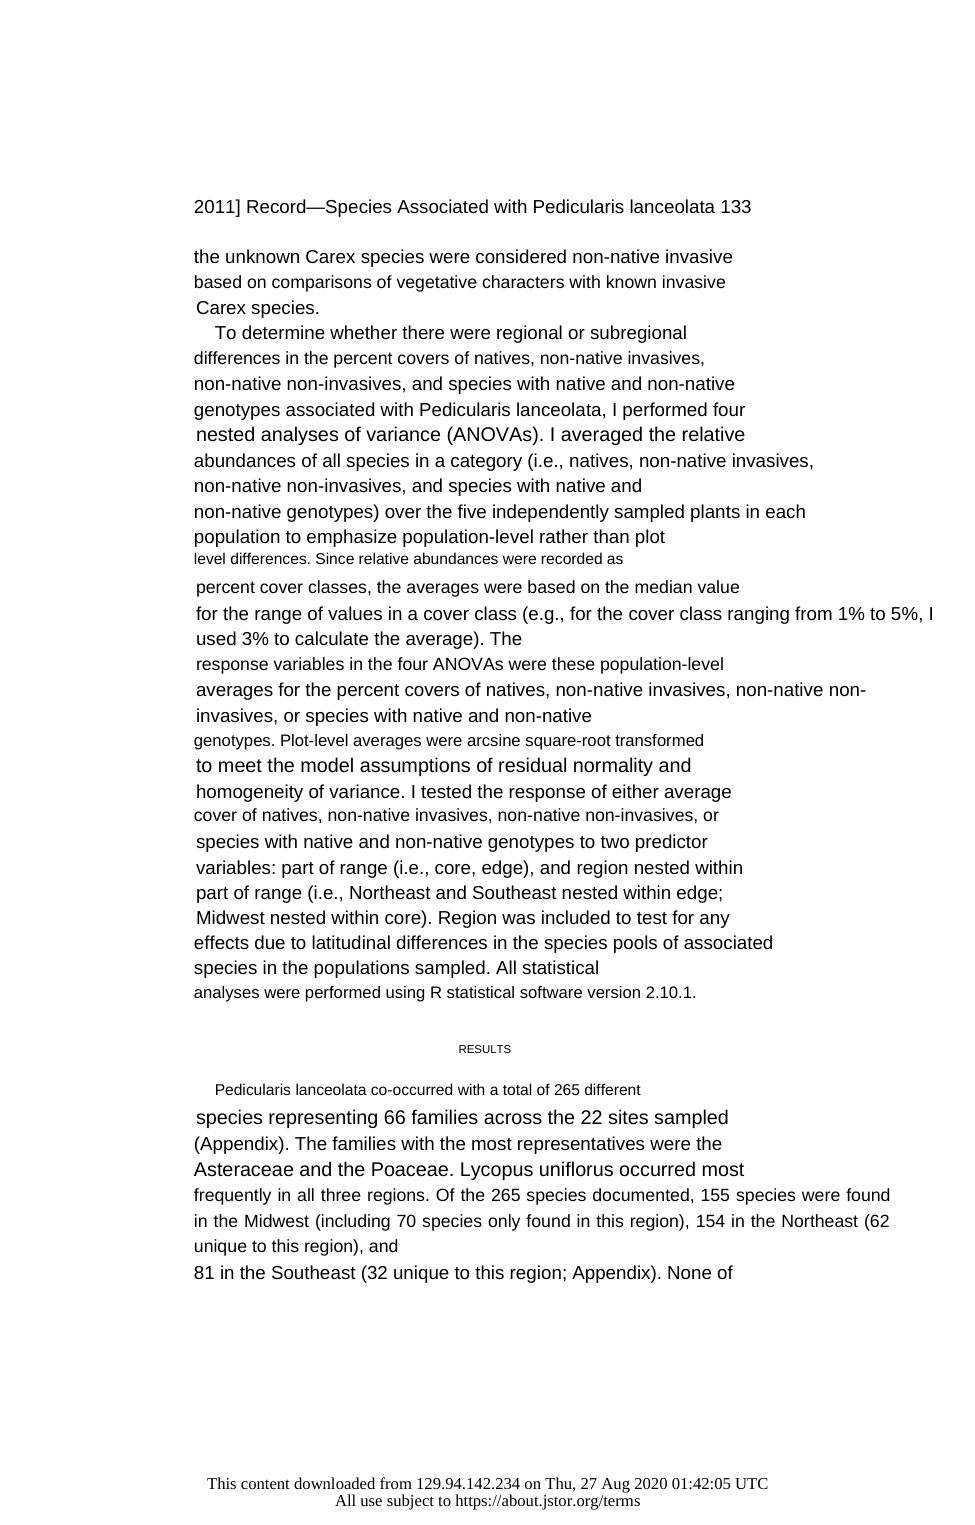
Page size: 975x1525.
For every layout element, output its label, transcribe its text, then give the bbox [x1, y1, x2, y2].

text species with native and non-native genotypes to two predictor [196, 831, 946, 852]
text All use subject to https://about.jstor.org/terms [150, 1493, 825, 1510]
text percent cover classes, the averages were based on the median value [196, 577, 946, 598]
text To determine whether there were regional or subregional [214, 321, 946, 343]
text (Appendix). The families with the most representatives were the [194, 1133, 946, 1155]
text non-native non-invasives, and species with native and non-native [194, 373, 946, 394]
text 2011] Record—Species Associated with Pedicularis lanceolata 133 [194, 195, 946, 217]
text to meet the model assumptions of residual normality and [196, 754, 946, 776]
text 81 in the Southeast (32 unique to this region; Appendix). None of [194, 1262, 946, 1283]
text differences in the percent covers of natives, non-native invasives, [194, 347, 946, 368]
text the unknown Carex species were considered non-native invasive [194, 246, 946, 267]
text level differences. Since relative abundances were recorded as [194, 550, 946, 568]
text cover of natives, non-native invasives, non-native non-invasives, or [194, 805, 946, 826]
text based on comparisons of vegetative characters with known invasive [194, 272, 946, 292]
text Midwest nested within core). Region was included to test for any [196, 907, 946, 928]
text Pedicularis lanceolata co-occurred with a total of 265 different [214, 1080, 946, 1098]
text analyses were performed using R statistical software version 2.10.1. [194, 983, 946, 1002]
text part of range (i.e., Northeast and Southeast nested within edge; [196, 882, 946, 903]
text non-native genotypes) over the five independently sampled plants in each population to emphasize population-level rather than plot [194, 501, 842, 547]
text abundances of all species in a category (i.e., natives, non-native invasives, non-native non-invasives, and species with native and [194, 449, 831, 497]
text Asteraceae and the Poaceae. Lycopus uniflorus occurred most [194, 1157, 946, 1180]
text Carex species. [196, 296, 946, 318]
text genotypes associated with Pedicularis lanceolata, I performed four [194, 399, 946, 420]
text RESULTS [458, 1043, 946, 1056]
text homogeneity of variance. I tested the response of either average [196, 780, 946, 802]
text frequently in all three regions. Of the 265 species documented, 155 species were found in the Midwest (including 70 species only found in this region), 154 in the Northeast (62 unique to this region), and [194, 1185, 892, 1256]
text This content downloaded from 129.94.142.234 on Thu, 27 Aug 2020 01:42:05 UTC [150, 1474, 825, 1493]
text averages for the percent covers of natives, non-native invasives, non-native non-invasives, or species with native and non-native [196, 679, 944, 726]
text response variables in the four ANOVAs were these population-level [196, 654, 946, 674]
text for the range of values in a cover class (e.g., for the cover class ranging from 1% to 5%, I used 3% to calculate the average). The [196, 603, 935, 650]
text nested analyses of variance (ANOVAs). I averaged the relative [196, 423, 946, 446]
text species representing 66 families across the 22 sites sampled [196, 1106, 946, 1129]
text effects due to latitudinal differences in the species pools of associated species in the populations sampled. All statistical [194, 931, 787, 979]
text variables: part of range (i.e., core, edge), and region nested within [196, 857, 946, 878]
text genotypes. Plot-level averages were arcsine square-root transformed [194, 731, 946, 750]
